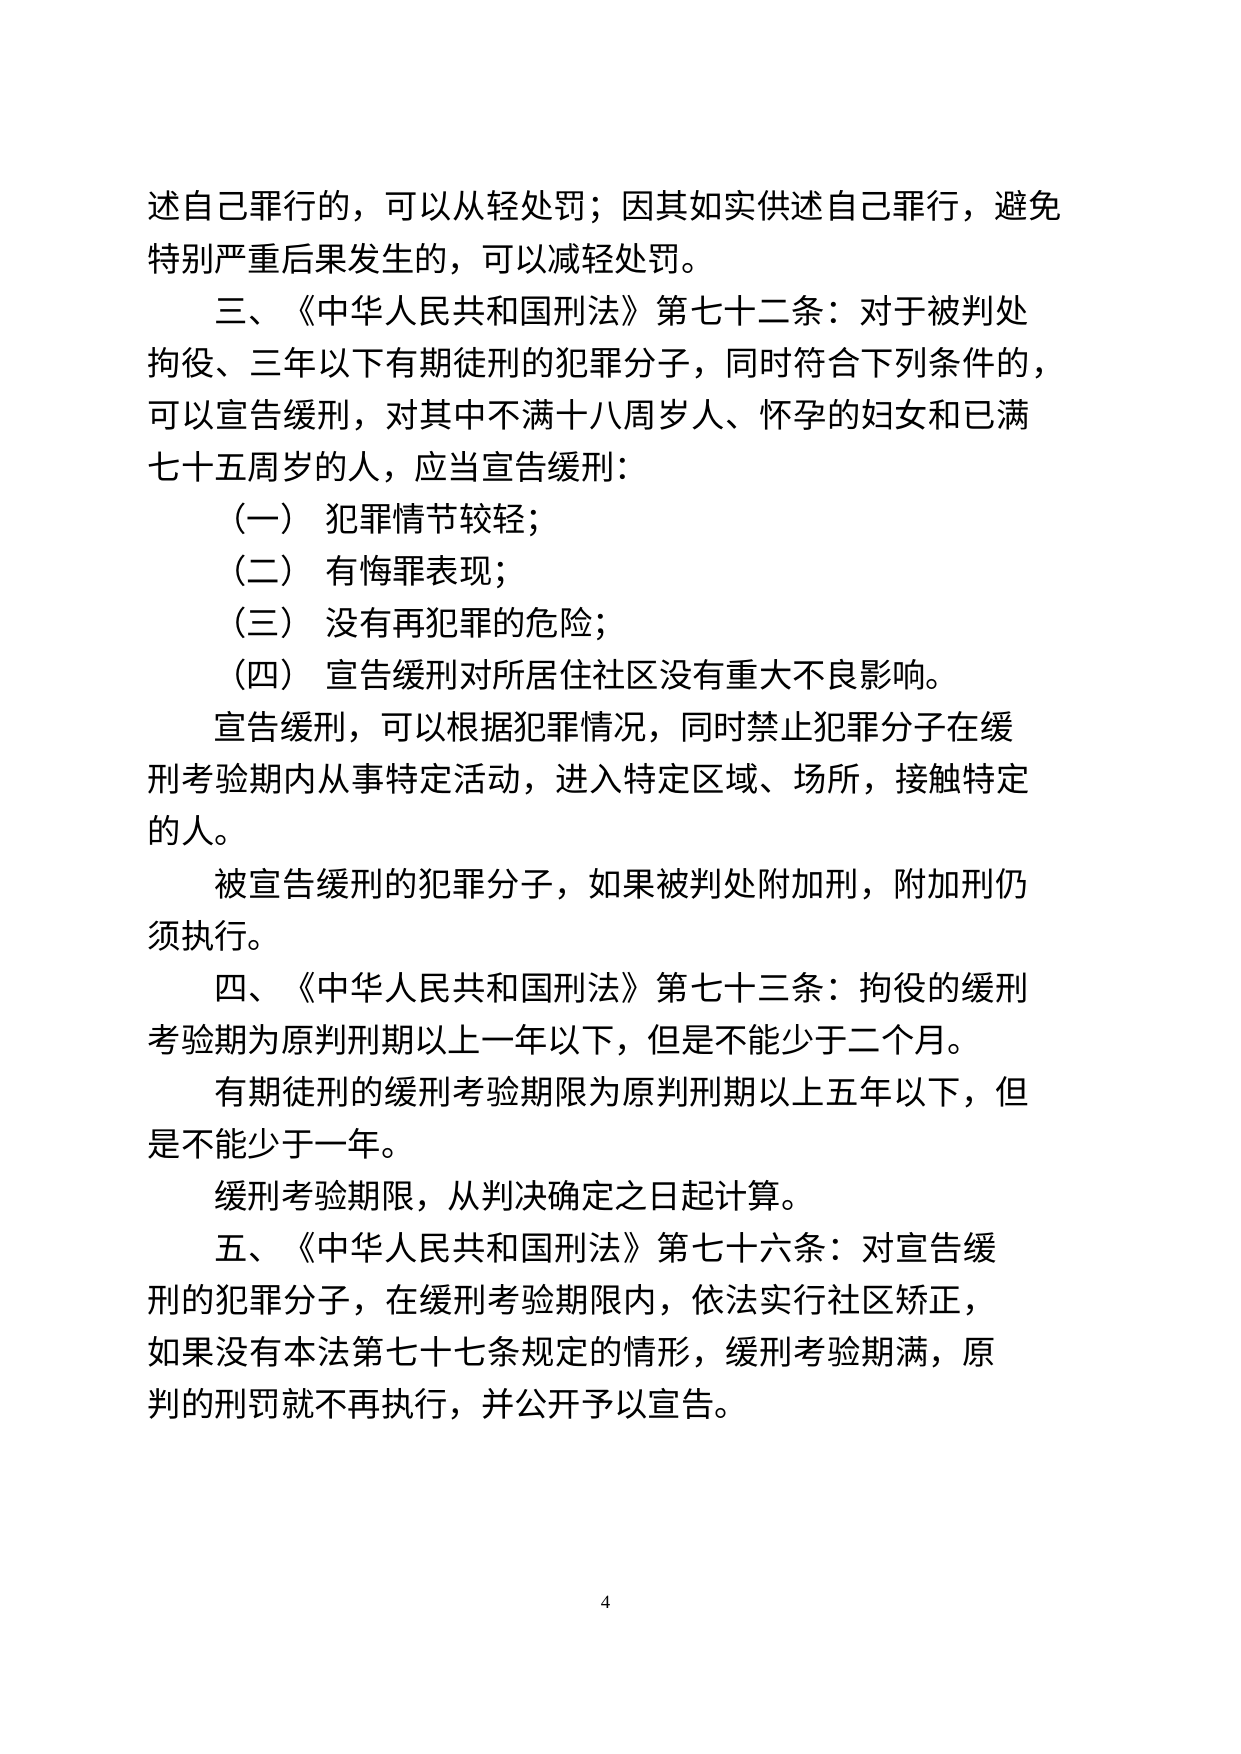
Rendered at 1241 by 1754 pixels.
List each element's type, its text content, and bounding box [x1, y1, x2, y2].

list 宣告缓刑对所居住社区没有重大不良影响。 [213, 646, 1031, 698]
text 有期徒刑的缓刑考验期限为原判刑期以上五年以下，但是不能少于一年。 [148, 1063, 1031, 1167]
text 被宣告缓刑的犯罪分子，如果被判处附加刑，附加刑仍须执行。 [148, 854, 1031, 958]
text 缓刑考验期限，从判决确定之日起计算。 [148, 1167, 998, 1219]
text 五、《中华人民共和国刑法》第七十六条：对宣告缓刑的犯罪分子，在缓刑考验期限内，依法实行社区矫正，如果没有本法第七十七条规定的情形，缓刑考验期满，原判的刑罚就不再执行，并公开予以宣告。 [148, 1219, 998, 1427]
text 三、《中华人民共和国刑法》第七十二条：对于被判处拘役、三年以下有期徒刑的犯罪分子，同时符合下列条件的，可以宣告缓刑，对其中不满十八周岁人、怀孕的妇女和已满七十五周岁的人，应当宣告缓刑： [148, 281, 1031, 490]
text 宣告缓刑，可以根据犯罪情况，同时禁止犯罪分子在缓 [213, 698, 1031, 750]
text 四、《中华人民共和国刑法》第七十三条：拘役的缓刑考验期为原判刑期以上一年以下，但是不能少于二个月。 [148, 958, 1031, 1063]
list 没有再犯罪的危险； [213, 594, 1031, 646]
text 犯罪嫌疑人虽不具有前两款规定的自首情节，但是如实供述自己罪行的，可以从轻处罚；因其如实供述自己罪行，避免特别严重后果发生的，可以减轻处罚。 [148, 177, 1063, 281]
list 犯罪情节较轻； [213, 490, 1031, 542]
text 刑考验期内从事特定活动，进入特定区域、场所，接触特定的人。 [148, 750, 1031, 854]
list 有悔罪表现； [213, 542, 1031, 594]
